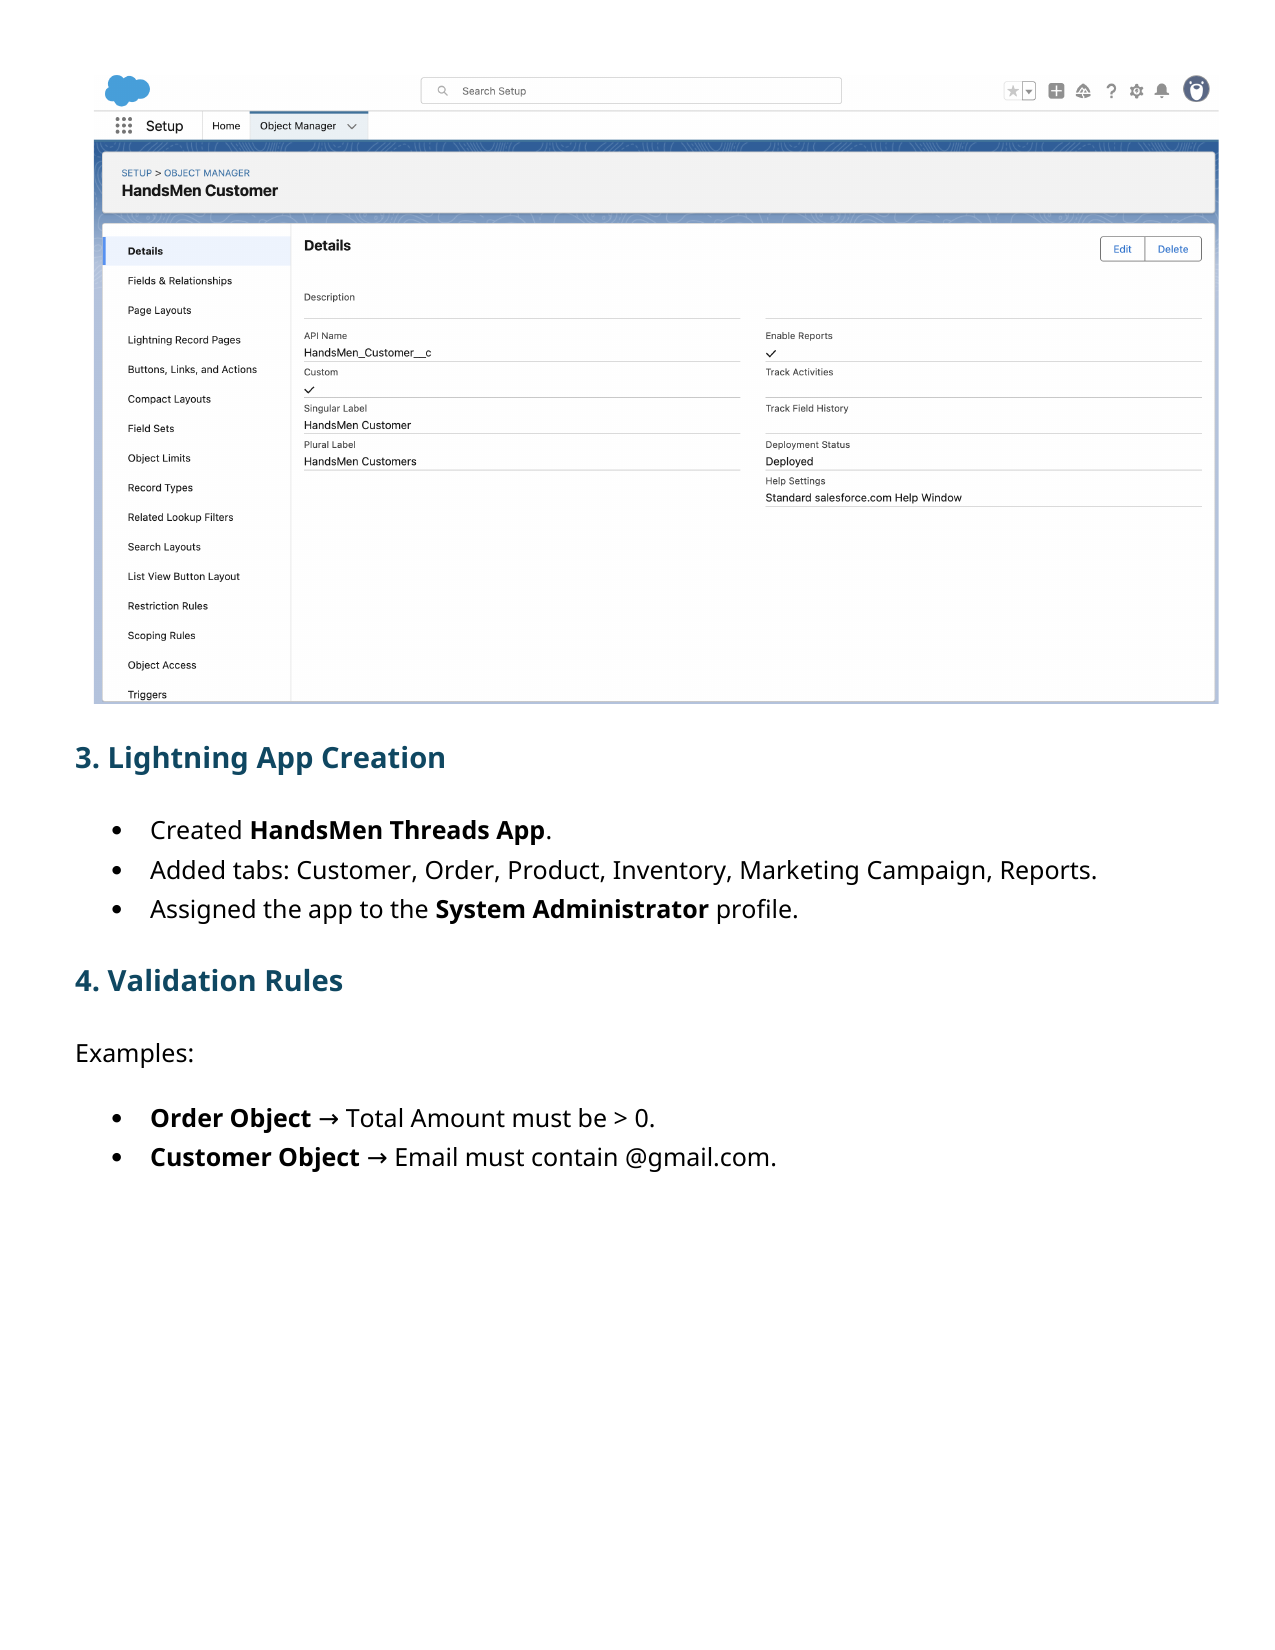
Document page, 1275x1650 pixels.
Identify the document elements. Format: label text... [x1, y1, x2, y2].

text Examples: [75, 1036, 1200, 1070]
list Added tabs: Customer, Order, Product, Inventory, Marketing Campaign, Reports. [112, 852, 1200, 887]
list Order Object → Total Amount must be > 0. [112, 1100, 1200, 1134]
list Assigned the app to the System Administrator profile. [112, 892, 1200, 926]
subtitle 4. Validation Rules [75, 961, 1200, 1000]
list Customer Object → Email must contain @gmail.com. [112, 1140, 1200, 1174]
subtitle 3. Lightning App Creation [75, 738, 1200, 777]
list Created HandsMen Threads App. [112, 813, 1200, 847]
